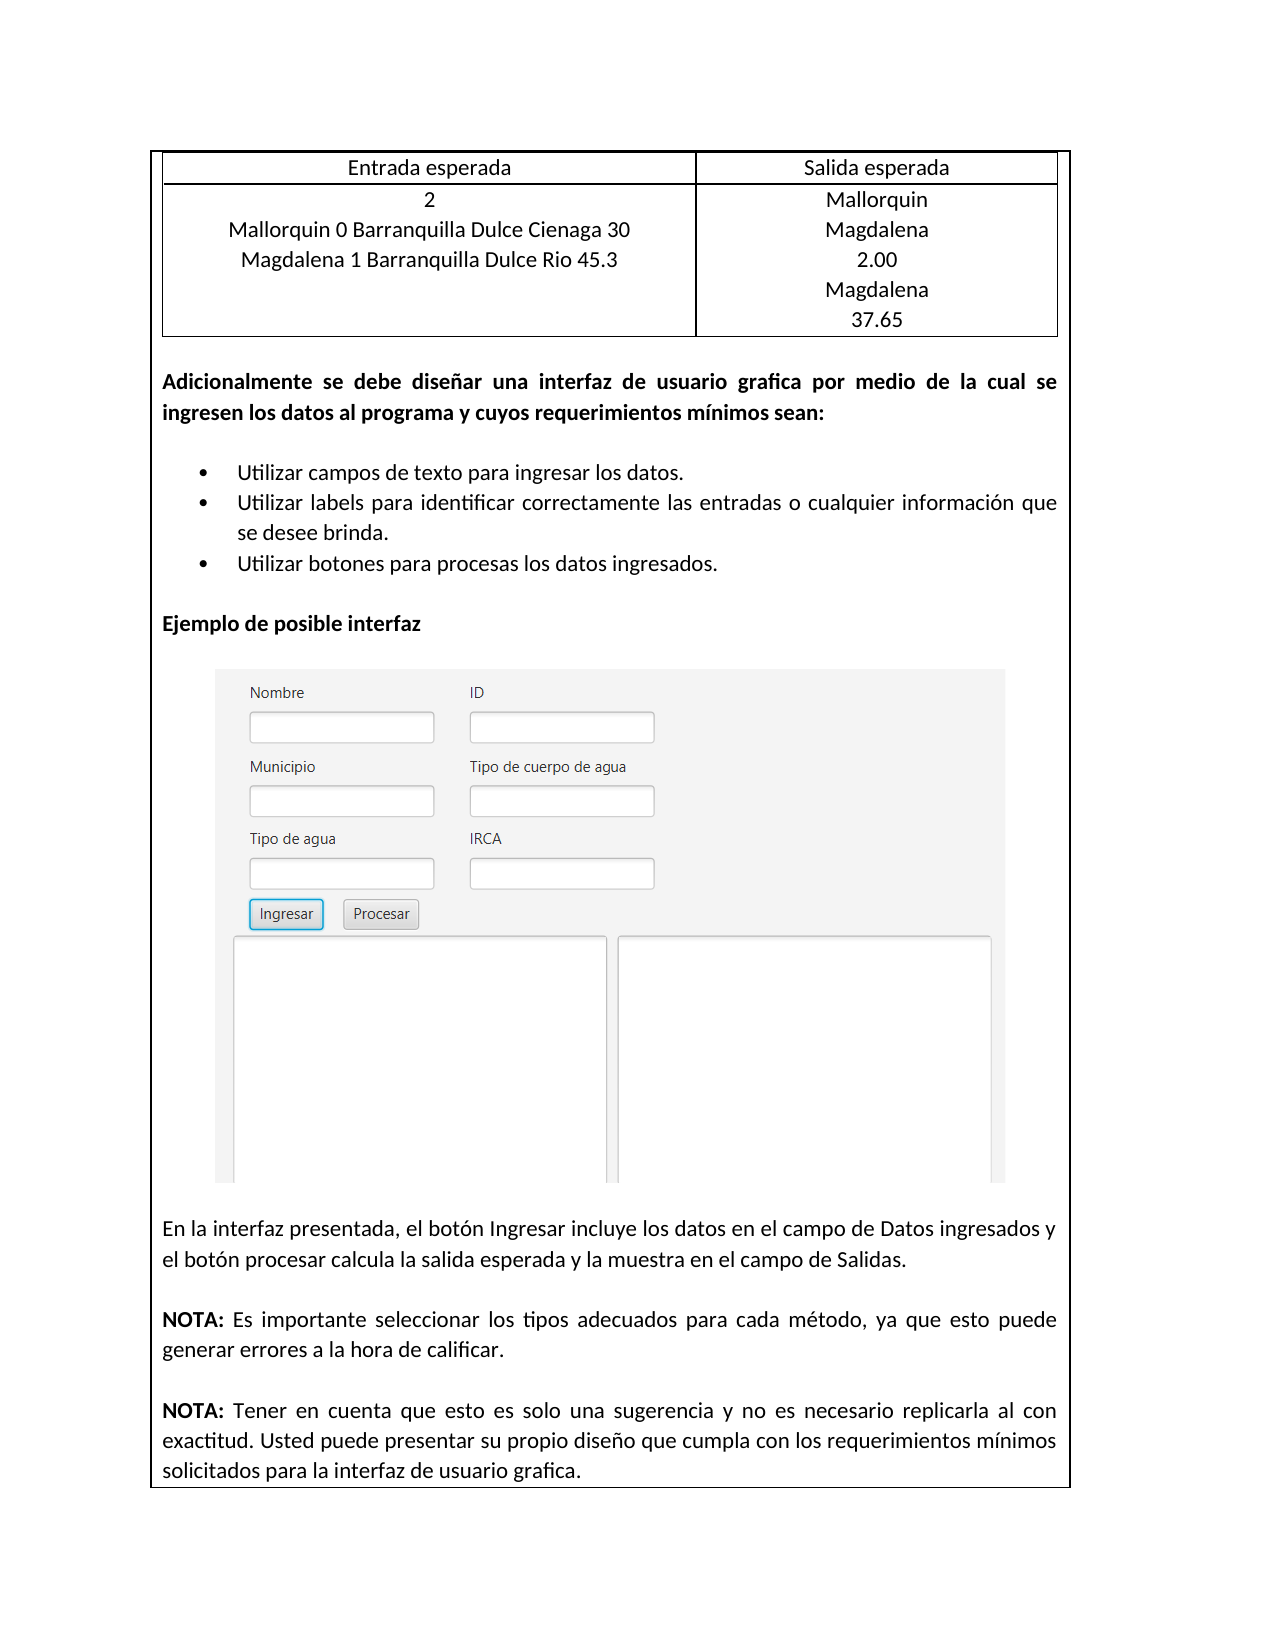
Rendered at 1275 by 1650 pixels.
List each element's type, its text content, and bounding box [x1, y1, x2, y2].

picture [215, 669, 1006, 1183]
